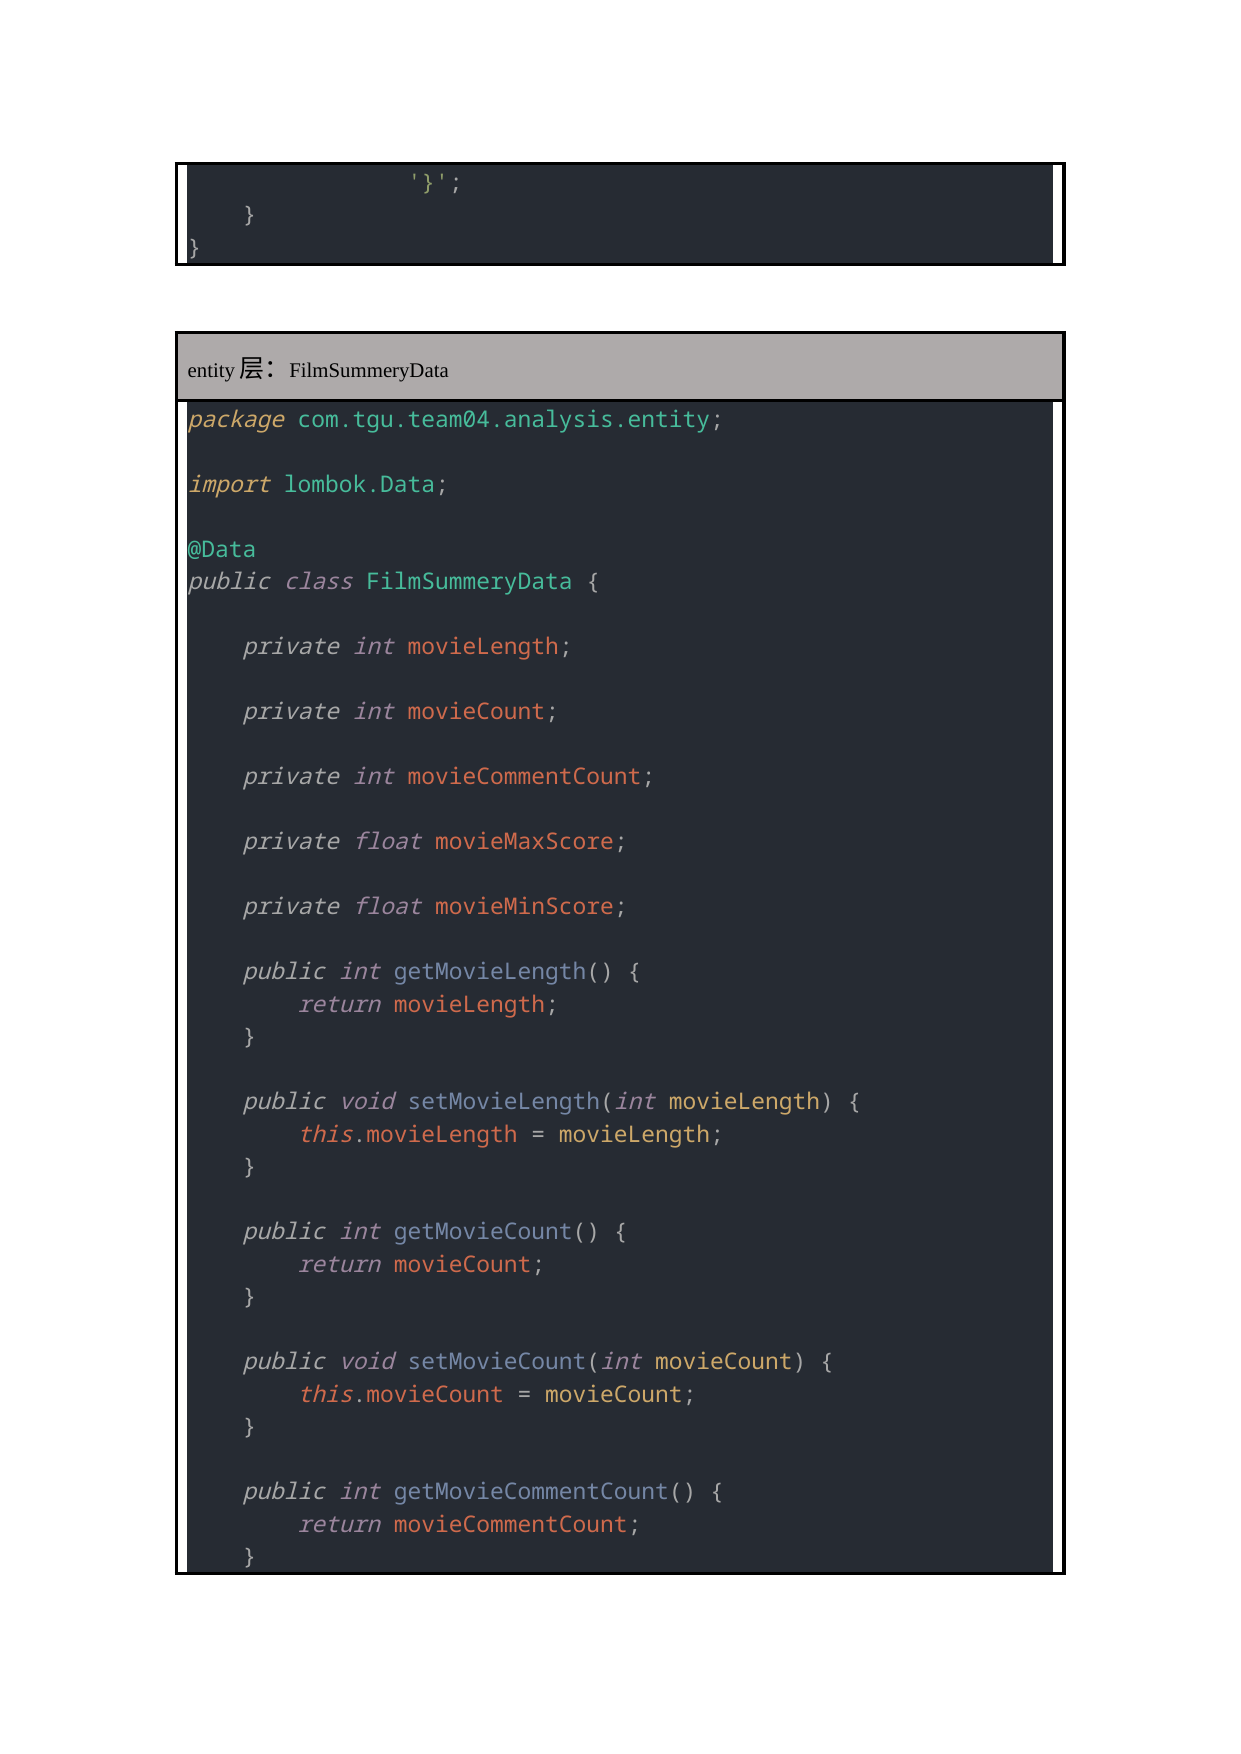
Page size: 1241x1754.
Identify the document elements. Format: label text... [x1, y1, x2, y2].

table_header entity层：FilmSummeryData [178, 334, 1062, 399]
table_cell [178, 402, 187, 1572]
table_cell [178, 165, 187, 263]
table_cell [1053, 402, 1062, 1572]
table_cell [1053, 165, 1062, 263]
